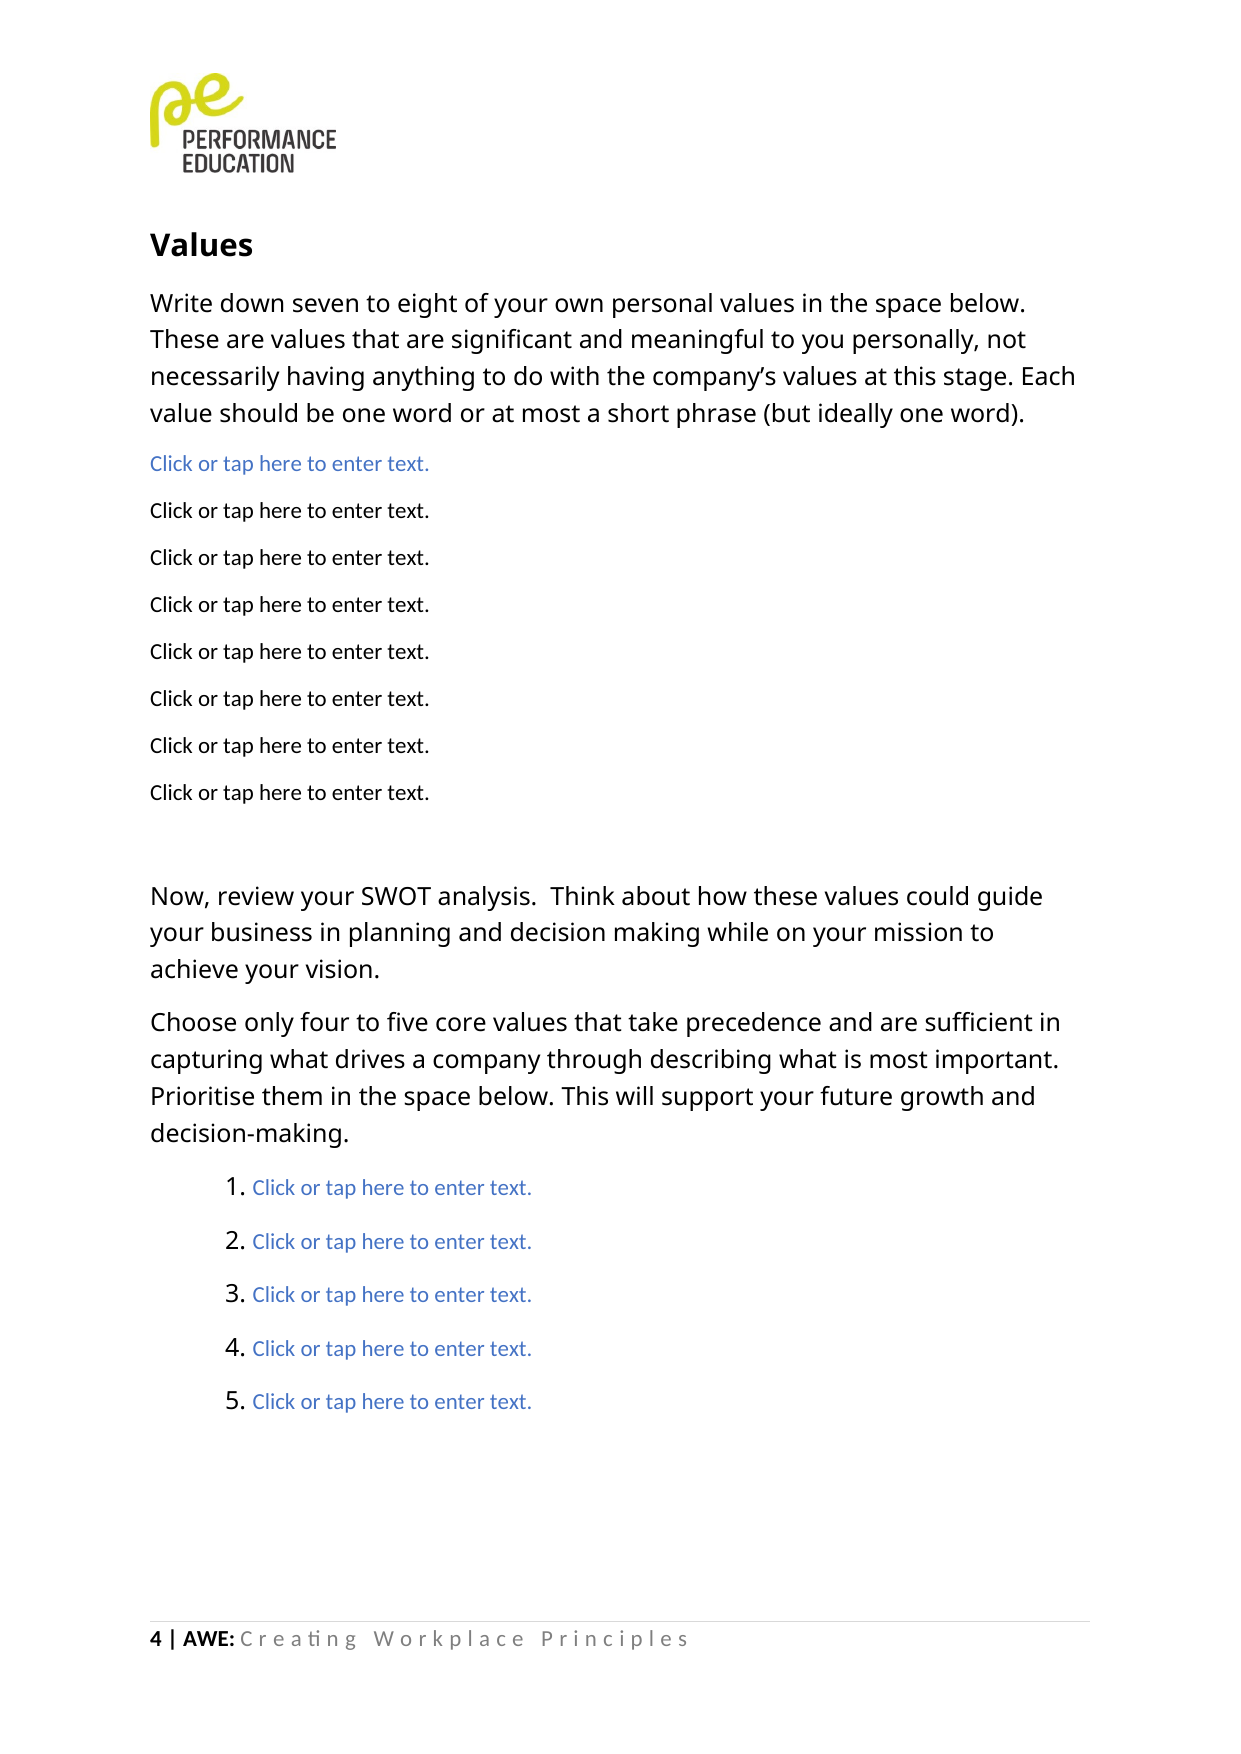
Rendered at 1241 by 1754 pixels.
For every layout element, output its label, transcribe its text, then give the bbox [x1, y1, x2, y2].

text 3. [225, 1276, 1090, 1310]
text 2. [225, 1222, 1090, 1256]
text 1. [225, 1169, 1090, 1203]
text 5. [225, 1383, 1090, 1417]
text Choose only four to five core values that take precedence and are sufficient in capturing what drives a company through describing what is most important. Prioritise them in the space below. This will support your future growth and decision-making. [150, 1005, 1090, 1149]
text Values [150, 223, 1090, 265]
text 4. [225, 1329, 1090, 1363]
text Now, review your SWOT analysis. Think about how these values could guide your business in planning and decision making while on your mission to achieve your vision. [150, 878, 1090, 986]
picture [150, 73, 336, 173]
text Write down seven to eight of your own personal values in the space below. These are values that are significant and meaningful to you personally, not necessarily having anything to do with the company’s values at this stage. Each value should be one word or at most a short phrase (but ideally one word). [150, 285, 1090, 430]
